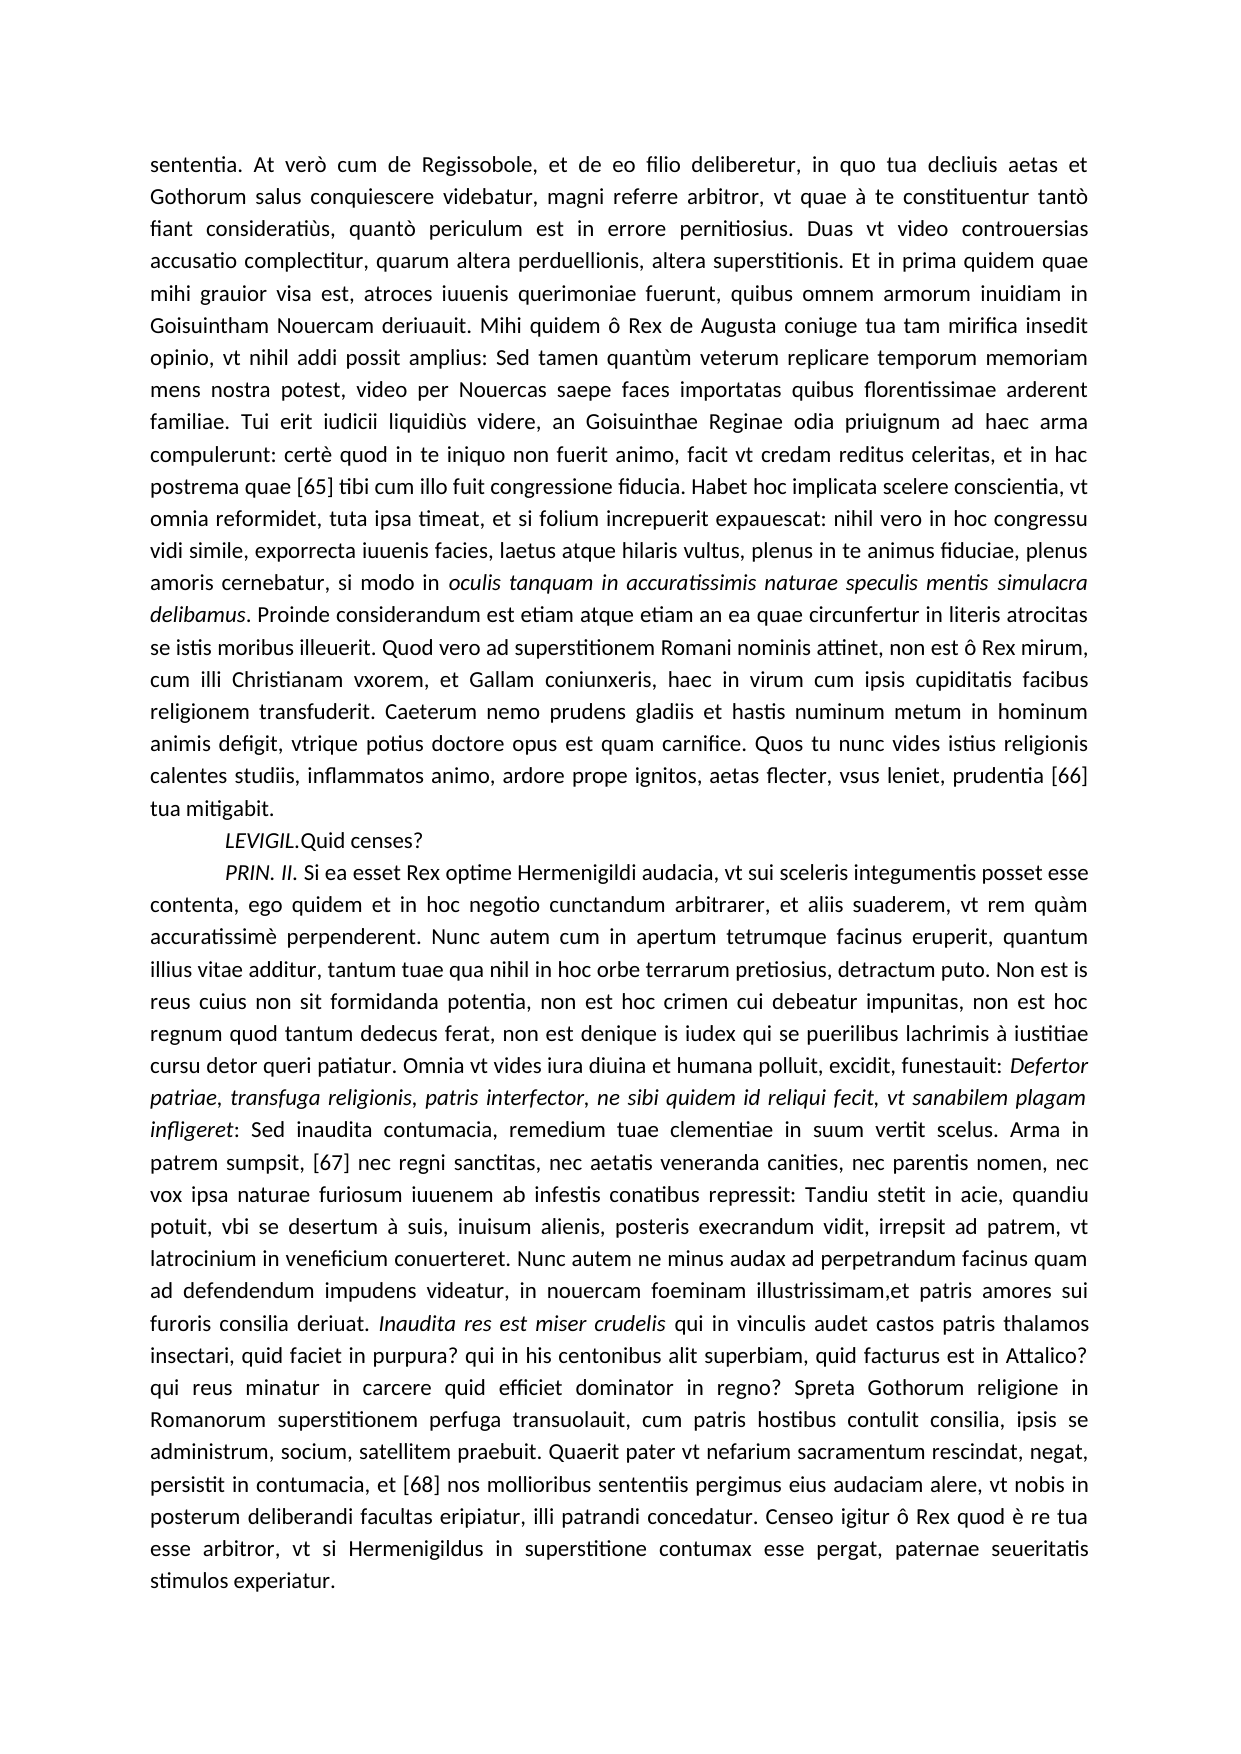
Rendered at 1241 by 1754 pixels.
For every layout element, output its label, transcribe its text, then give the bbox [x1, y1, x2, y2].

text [150, 150, 1090, 822]
text PRIN. II. Si ea esset Rex optime Hermenigildi audacia, vt sui sceleris integumentis posset esse contenta, ego quidem et in hoc negotio cunctandum arbitrarer, et aliis suaderem, vt rem quàm accuratissimè perpenderent. Nunc autem cum in apertum tetrumque facinus eruperit, quantum illius vitae additur, tantum tuae qua nihil in hoc orbe terrarum pretiosius, detractum puto. Non est is reus cuius non sit formidanda potentia, non est hoc crimen cui debeatur impunitas, non est hoc regnum quod tantum dedecus ferat, non est denique is iudex qui se puerilibus lachrimis à iustitiae cursu detor queri patiatur. Omnia vt vides iura diuina et humana polluit, excidit, funestauit: Defertor patriae, transfuga religionis, patris interfector, ne sibi quidem id reliqui fecit, vt sanabilem plagam infligeret: Sed inaudita contumacia, remedium tuae clementiae in suum vertit scelus. Arma in patrem sumpsit, [67] nec regni sanctitas, nec aetatis veneranda canities, nec parentis nomen, nec vox ipsa naturae furiosum iuuenem ab infestis conatibus repressit: Tandiu stetit in acie, quandiu potuit, vbi se desertum à suis, inuisum alienis, posteris execrandum vidit, irrepsit ad patrem, vt latrocinium in veneficium conuerteret. Nunc autem ne minus audax ad perpetrandum facinus quam ad defendendum impudens videatur, in nouercam foeminam illustrissimam,et patris amores sui furoris consilia deriuat. Inaudita res est miser crudelis qui in vinculis audet castos patris thalamos insectari, quid faciet in purpura? qui in his centonibus alit superbiam, quid facturus est in Attalico? qui reus minatur in carcere quid efficiet dominator in regno? Spreta Gothorum religione in Romanorum superstitionem perfuga transuolauit, cum patris hostibus contulit consilia, ipsis se administrum, socium, satellitem praebuit. Quaerit pater vt nefarium sacramentum rescindat, negat, persistit in contumacia, et [68] nos mollioribus sententiis pergimus eius audaciam alere, vt nobis in posterum deliberandi facultas eripiatur, illi patrandi concedatur. Censeo igitur ô Rex quod è re tua esse arbitror, vt si Hermenigildus in superstitione contumax esse pergat, paternae seueritatis stimulos experiatur. [150, 858, 1090, 1594]
text LEVIGIL.Quid censes? [150, 826, 1090, 854]
